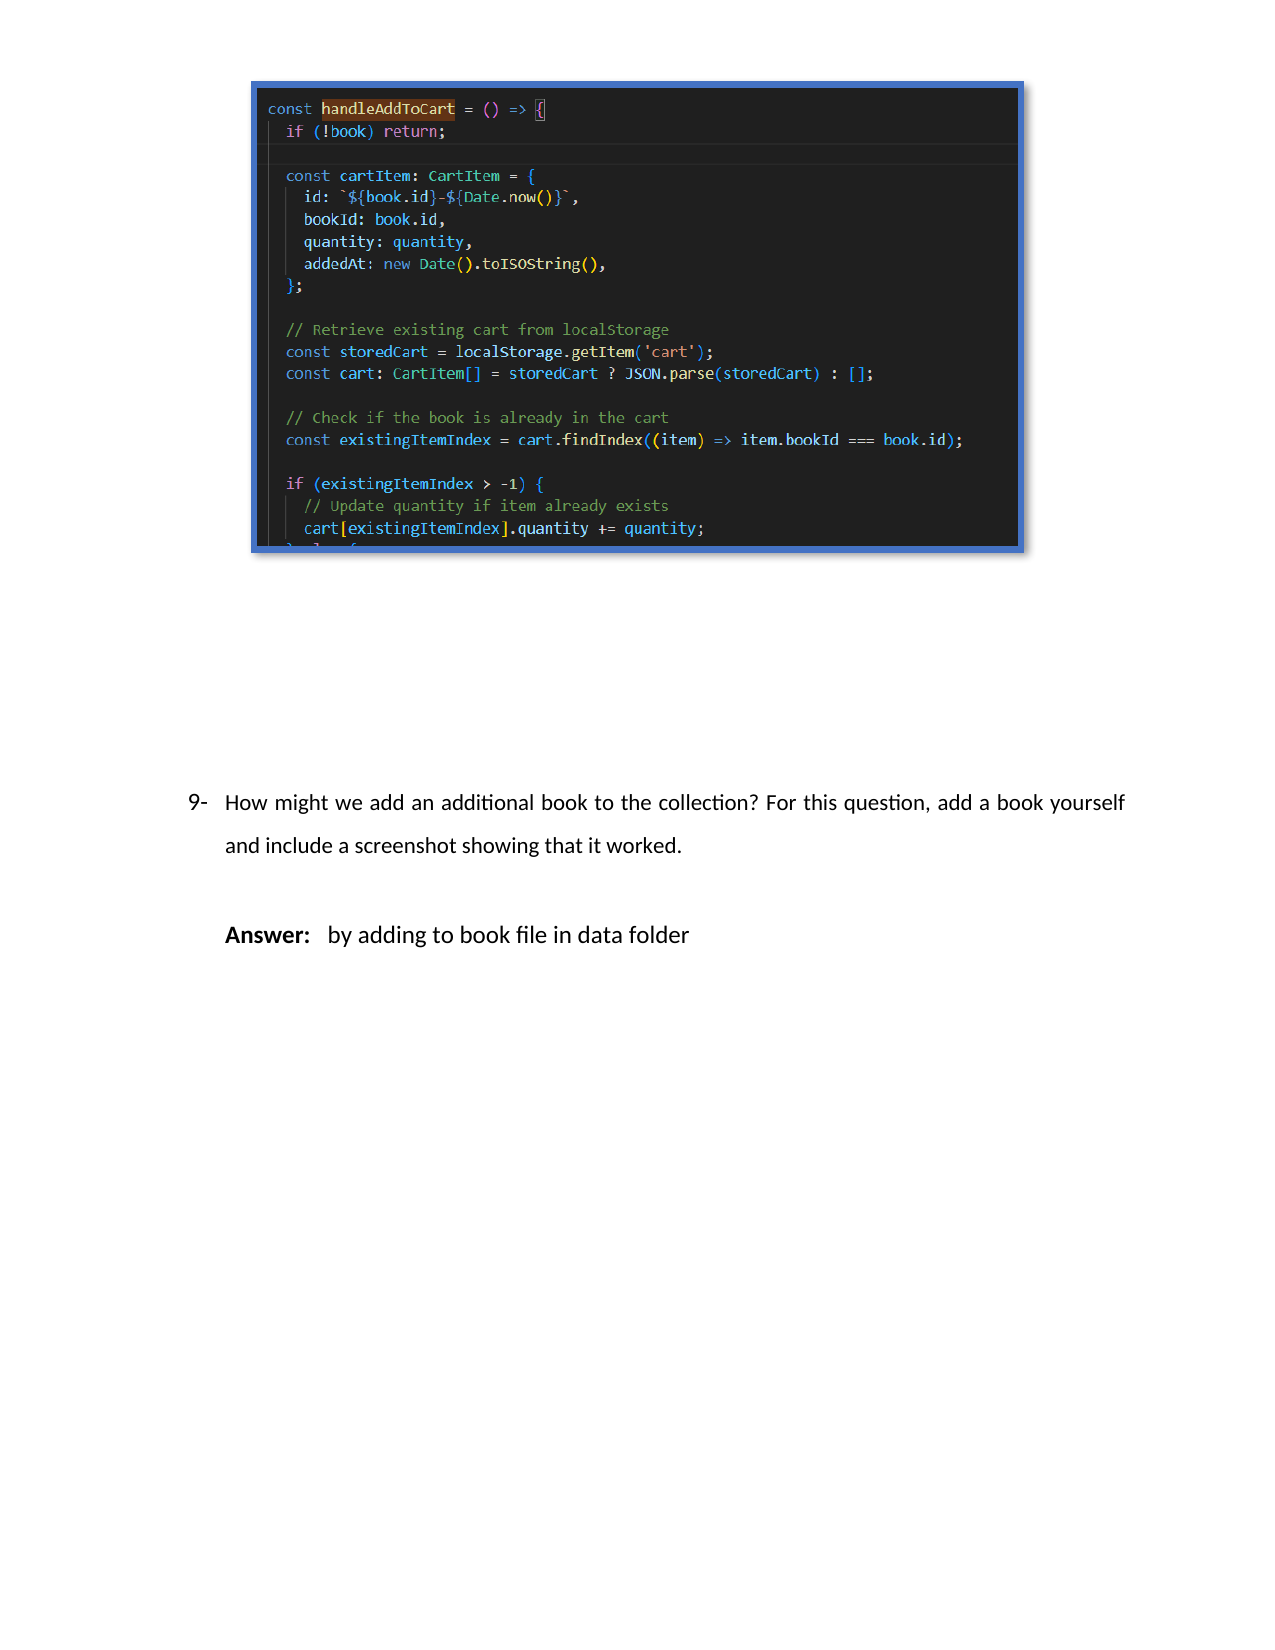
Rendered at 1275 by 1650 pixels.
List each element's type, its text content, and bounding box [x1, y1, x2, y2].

list Answer: by adding to book file in data folder [225, 919, 1125, 949]
list How might we add an additional book to the collection? For this question, add a book yourself and include a screenshot showing that it worked. [187, 787, 1125, 859]
picture [257, 88, 1018, 546]
